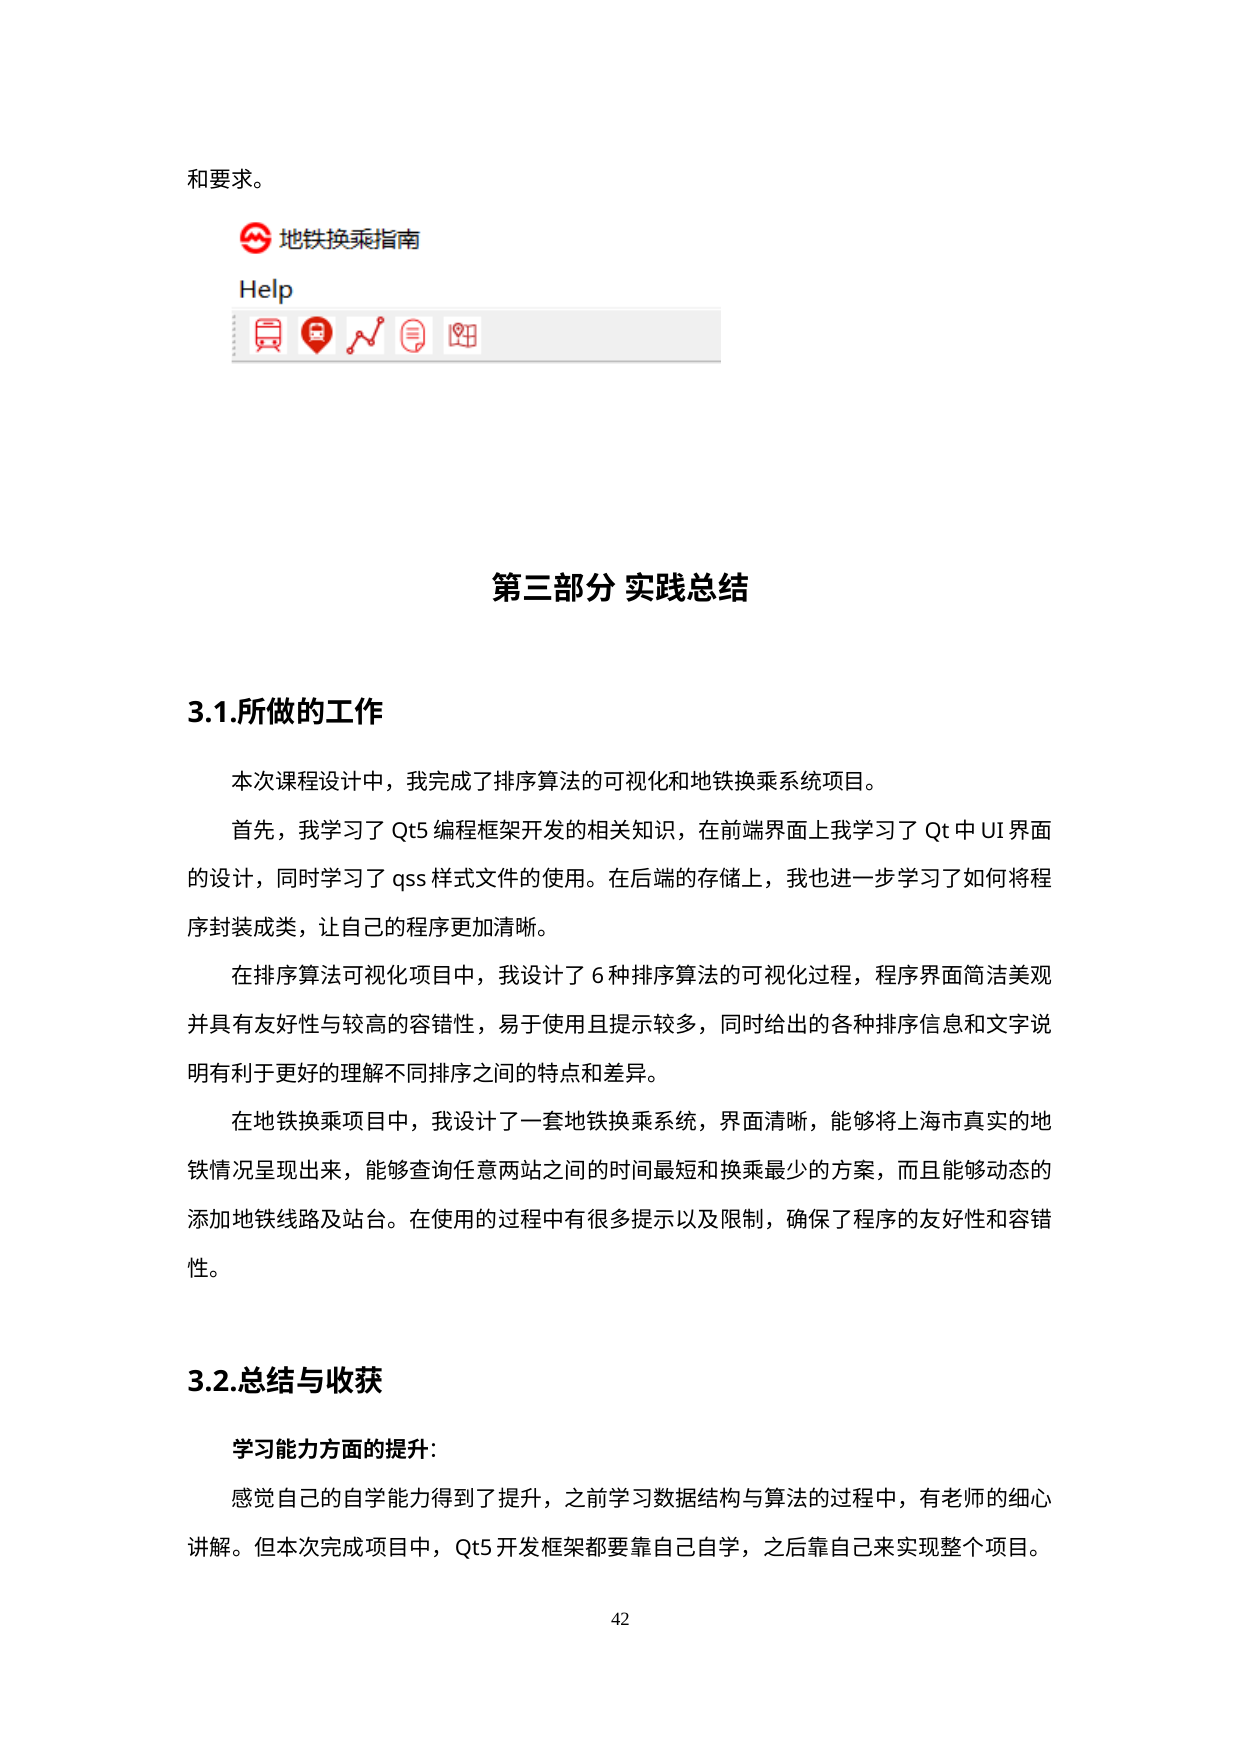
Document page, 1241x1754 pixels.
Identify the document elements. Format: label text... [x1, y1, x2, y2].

subtitle 第三部分 实践总结 [187, 555, 1053, 620]
text 首先，我学习了Qt5编程框架开发的相关知识，在前端界面上我学习了Qt中UI界面的设计，同时学习了qss样式文件的使用。在后端的存储上，我也进一步学习了如何将程序封装成类，让自己的程序更加清晰。 [187, 812, 1053, 942]
text 本次课程设计中，我完成了排序算法的可视化和地铁换乘系统项目。 [187, 764, 1053, 796]
text 学习能力方面的提升： [187, 1432, 1053, 1464]
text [187, 162, 1053, 194]
picture [231, 210, 721, 364]
text 3.2.总结与收获 [187, 1346, 1053, 1411]
text 在地铁换乘项目中，我设计了一套地铁换乘系统，界面清晰，能够将上海市真实的地铁情况呈现出来，能够查询任意两站之间的时间最短和换乘最少的方案，而且能够动态的添加地铁线路及站台。在使用的过程中有很多提示以及限制，确保了程序的友好性和容错性。 [187, 1104, 1053, 1283]
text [187, 1480, 1053, 1562]
text 3.1.所做的工作 [187, 678, 1053, 743]
text 在排序算法可视化项目中，我设计了6种排序算法的可视化过程，程序界面简洁美观并具有友好性与较高的容错性，易于使用且提示较多，同时给出的各种排序信息和文字说明有利于更好的理解不同排序之间的特点和差异。 [187, 958, 1053, 1088]
